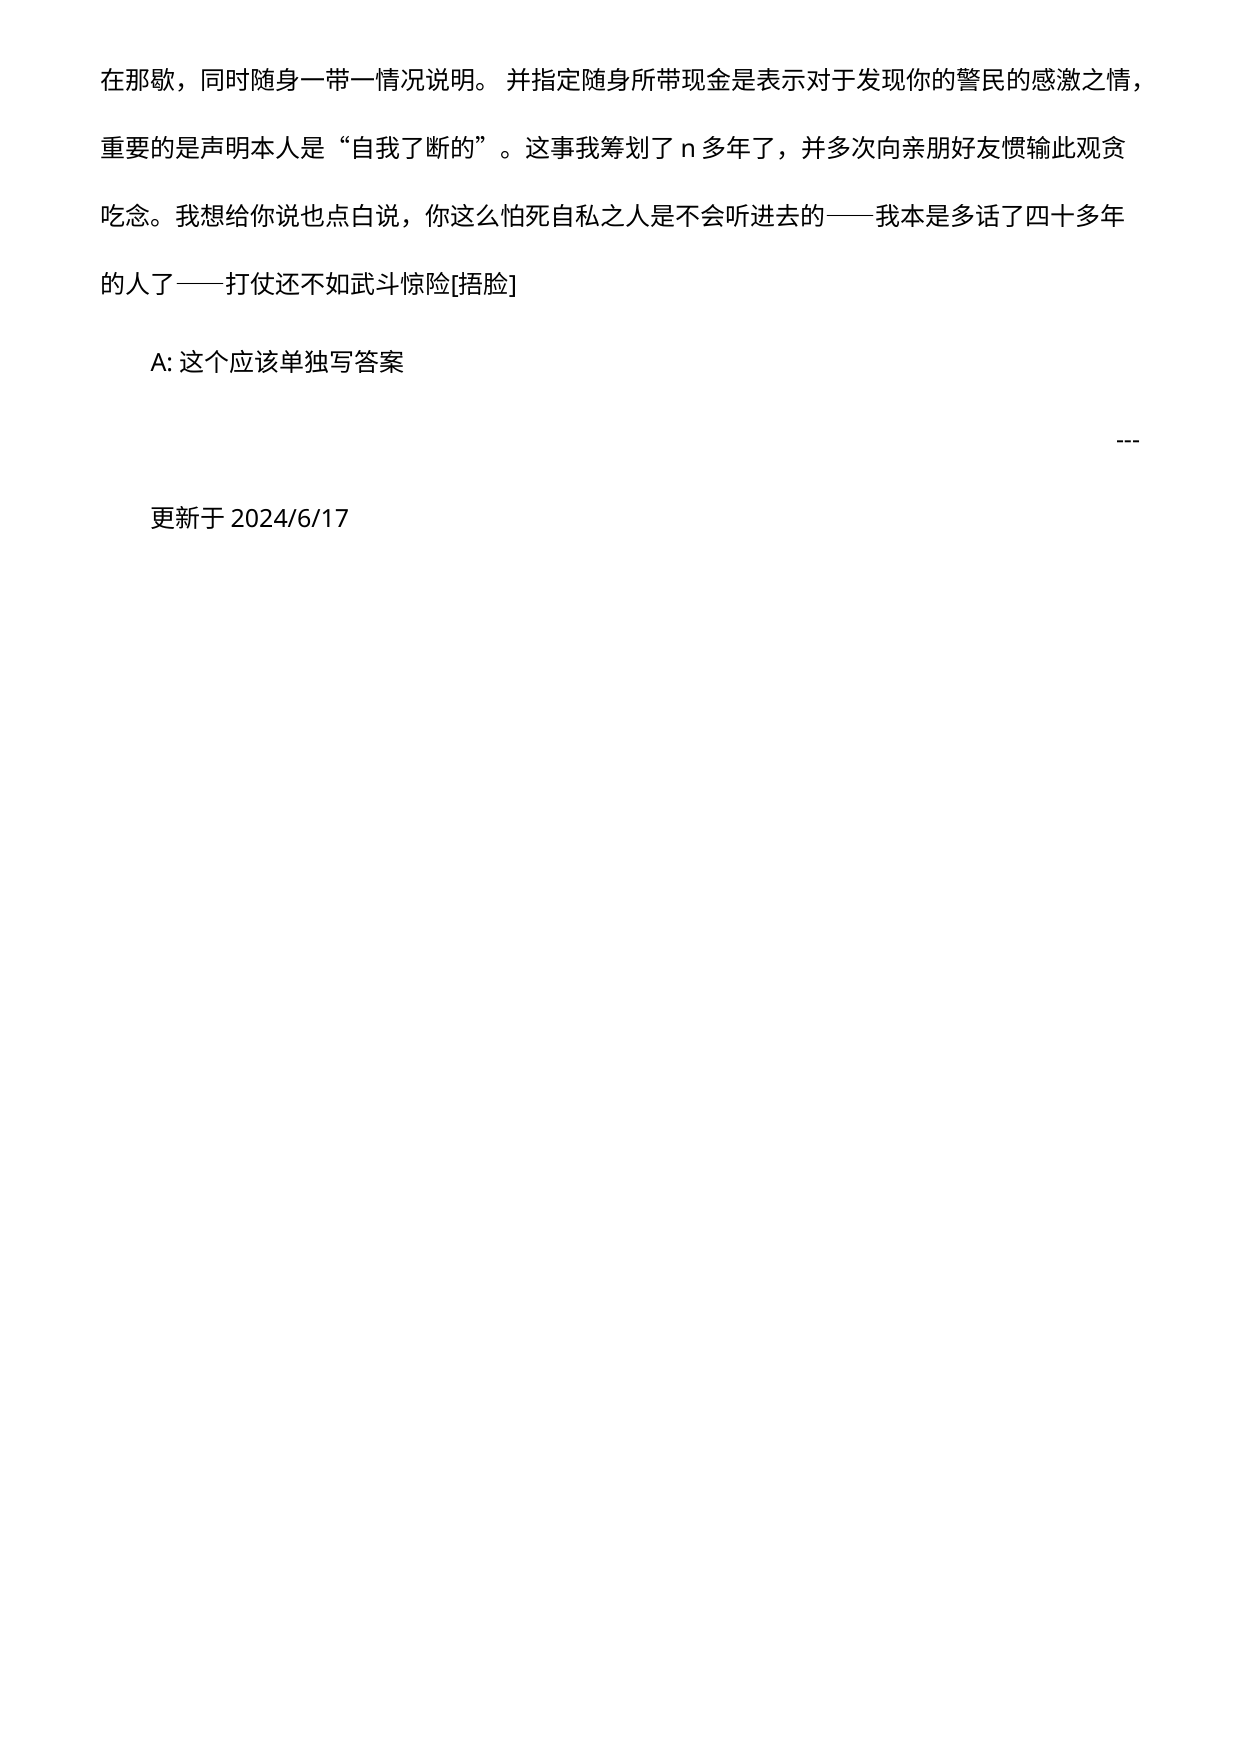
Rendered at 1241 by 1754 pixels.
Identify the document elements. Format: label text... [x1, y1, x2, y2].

text A: 这个应该单独写答案 [100, 327, 1140, 395]
text --- [100, 405, 1140, 473]
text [100, 45, 1140, 317]
text 更新于2024/6/17 [100, 483, 1140, 551]
